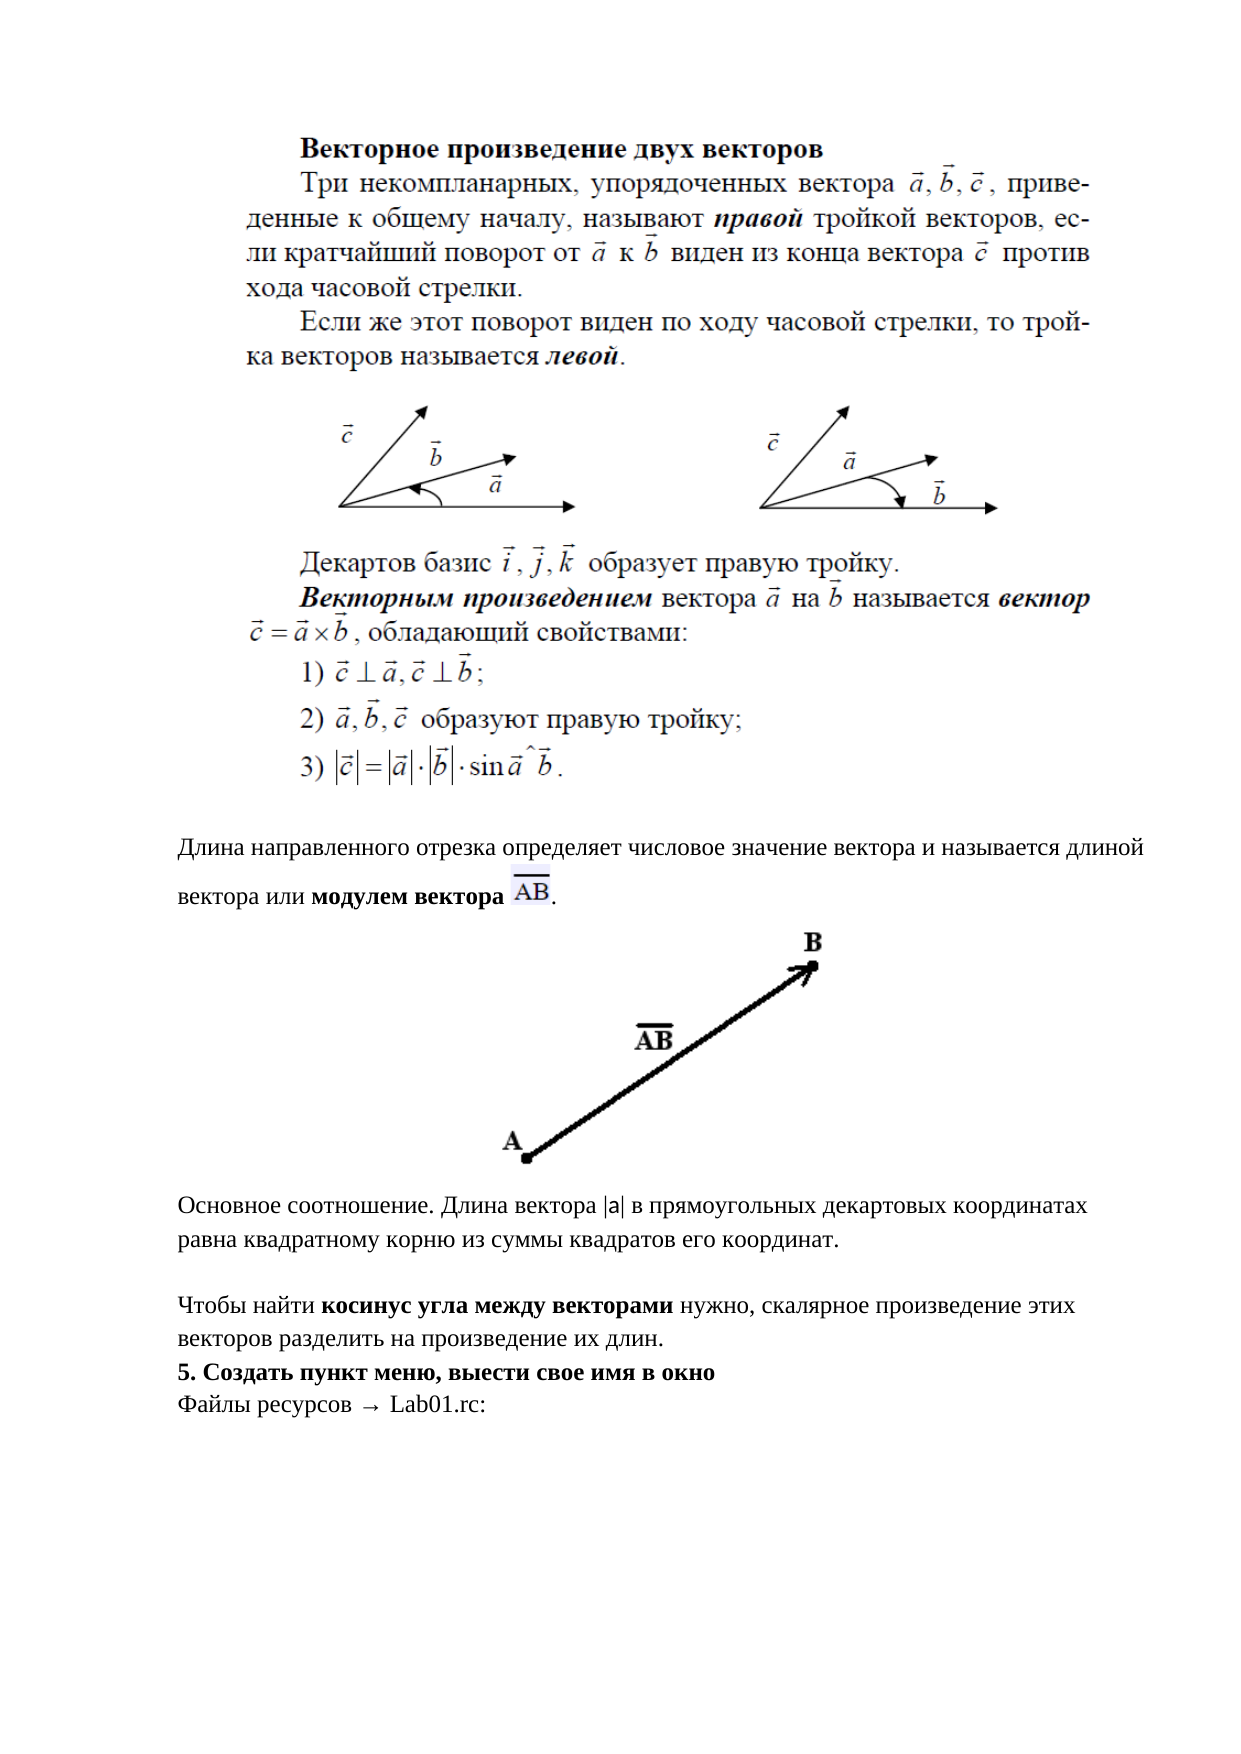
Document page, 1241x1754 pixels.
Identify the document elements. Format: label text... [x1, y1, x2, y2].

picture [510, 864, 551, 905]
picture [205, 118, 1124, 795]
text Длина направленного отрезка определяет числовое значение вектора и называется длиной вектора или модулем вектора . [177, 832, 1152, 910]
text Файлы ресурсов → Lab01.rc: [177, 1389, 1152, 1418]
text Основное соотношение. Длина вектора |a| в прямоугольных декартовых координатах равна квадратному корню из суммы квадратов его координат. [177, 1190, 1152, 1253]
text Чтобы найти косинус угла между векторами нужно, скалярное произведение этих векторов разделить на произведение их длин. [177, 1291, 1152, 1352]
text 5. Создать пункт меню, выести свое имя в окно [177, 1357, 1152, 1385]
picture [490, 914, 839, 1186]
